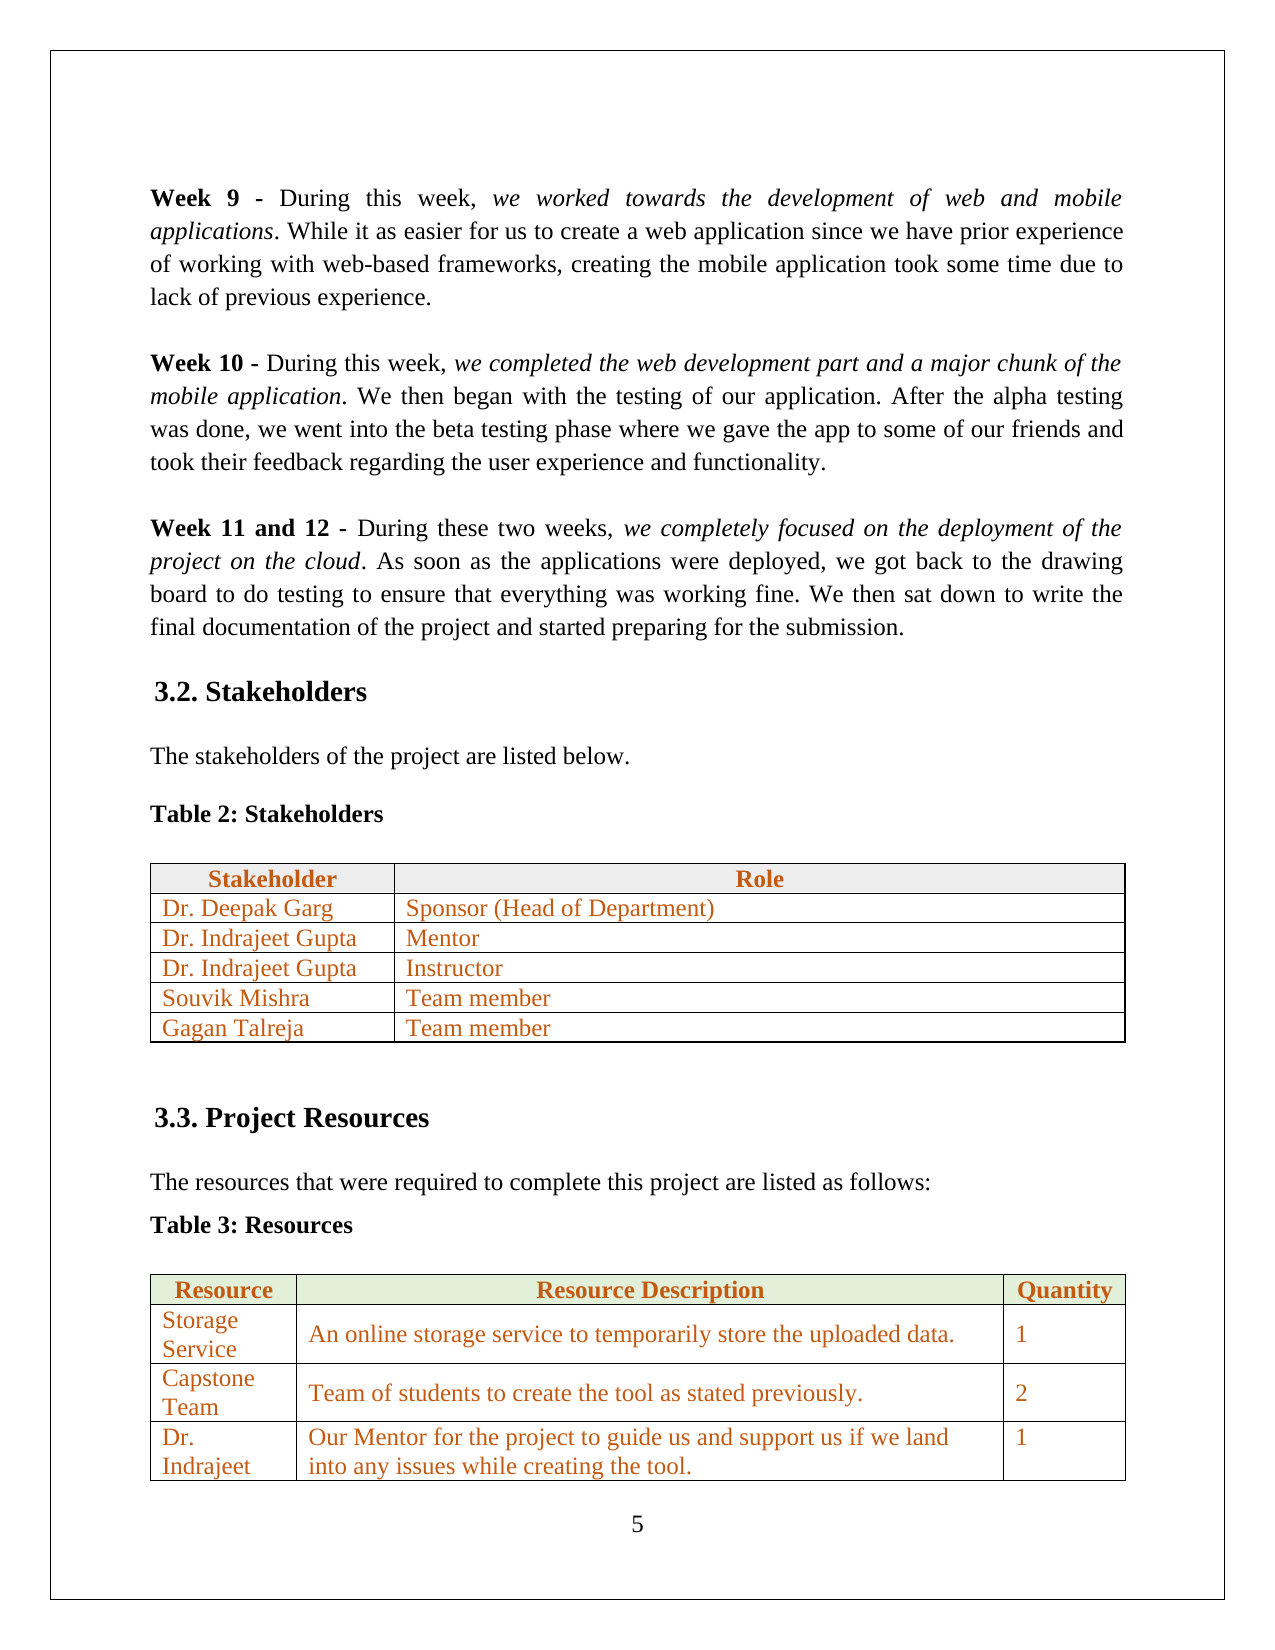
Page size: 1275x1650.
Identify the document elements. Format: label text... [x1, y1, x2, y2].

table_cell 1 [1004, 1305, 1125, 1362]
table_header Resource [151, 1275, 296, 1304]
text Week 9 - During this week, we worked towards the development of web and mobile applications. While it as easier for us to create a web application since we have prior experience of working with web-based frameworks, creating the mobile application took some time due to lack of previous experience. [150, 183, 1125, 311]
table_header Resource Description [297, 1275, 1003, 1304]
text The stakeholders of the project are listed below. [150, 741, 1125, 770]
text Stakeholders [150, 674, 1125, 708]
table_cell Capstone Team [151, 1364, 296, 1421]
table_cell Mentor [395, 923, 1124, 952]
table_cell Dr. Indrajeet Gupta [151, 923, 394, 952]
table_header Quantity [1004, 1275, 1125, 1304]
text Week 10 - During this week, we completed the web development part and a major chunk of the mobile application. We then began with the testing of our application. After the alpha testing was done, we went into the beta testing phase where we gave the app to some of our friends and took their feedback regarding the user experience and functionality. [150, 348, 1125, 476]
table_cell Instructor [395, 953, 1124, 982]
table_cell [297, 1422, 1003, 1479]
table_cell 2 [1004, 1364, 1125, 1421]
table_header Stakeholder [151, 864, 394, 892]
table_cell An online storage service to temporarily store the uploaded data. [297, 1305, 1003, 1362]
text Project Resources [150, 1100, 1125, 1133]
table_cell Team member [395, 1013, 1124, 1041]
table_cell 1 [1004, 1422, 1125, 1479]
table_cell Team member [395, 983, 1124, 1012]
table_cell Souvik Mishra [151, 983, 394, 1012]
table_cell Storage Service [151, 1305, 296, 1362]
table_cell Team of students to create the tool as stated previously. [297, 1364, 1003, 1421]
table_cell Dr. Indrajeet Gupta [151, 953, 394, 982]
table_header Role [395, 864, 1124, 892]
table_cell Gagan Talreja [151, 1013, 394, 1041]
table_cell Sponsor (Head of Department) [395, 894, 1124, 922]
text Week 11 and 12 - During these two weeks, we completely focused on the deployment of the project on the cloud. As soon as the applications were deployed, we got back to the drawing board to do testing to ensure that everything was working fine. We then sat down to write the final documentation of the project and started preparing for the submission. [150, 513, 1125, 641]
table_cell Dr. Deepak Garg [151, 894, 394, 922]
text The resources that were required to complete this project are listed as follows: [150, 1167, 1125, 1196]
table_cell Dr. Indrajeet Gupta [151, 1422, 296, 1479]
